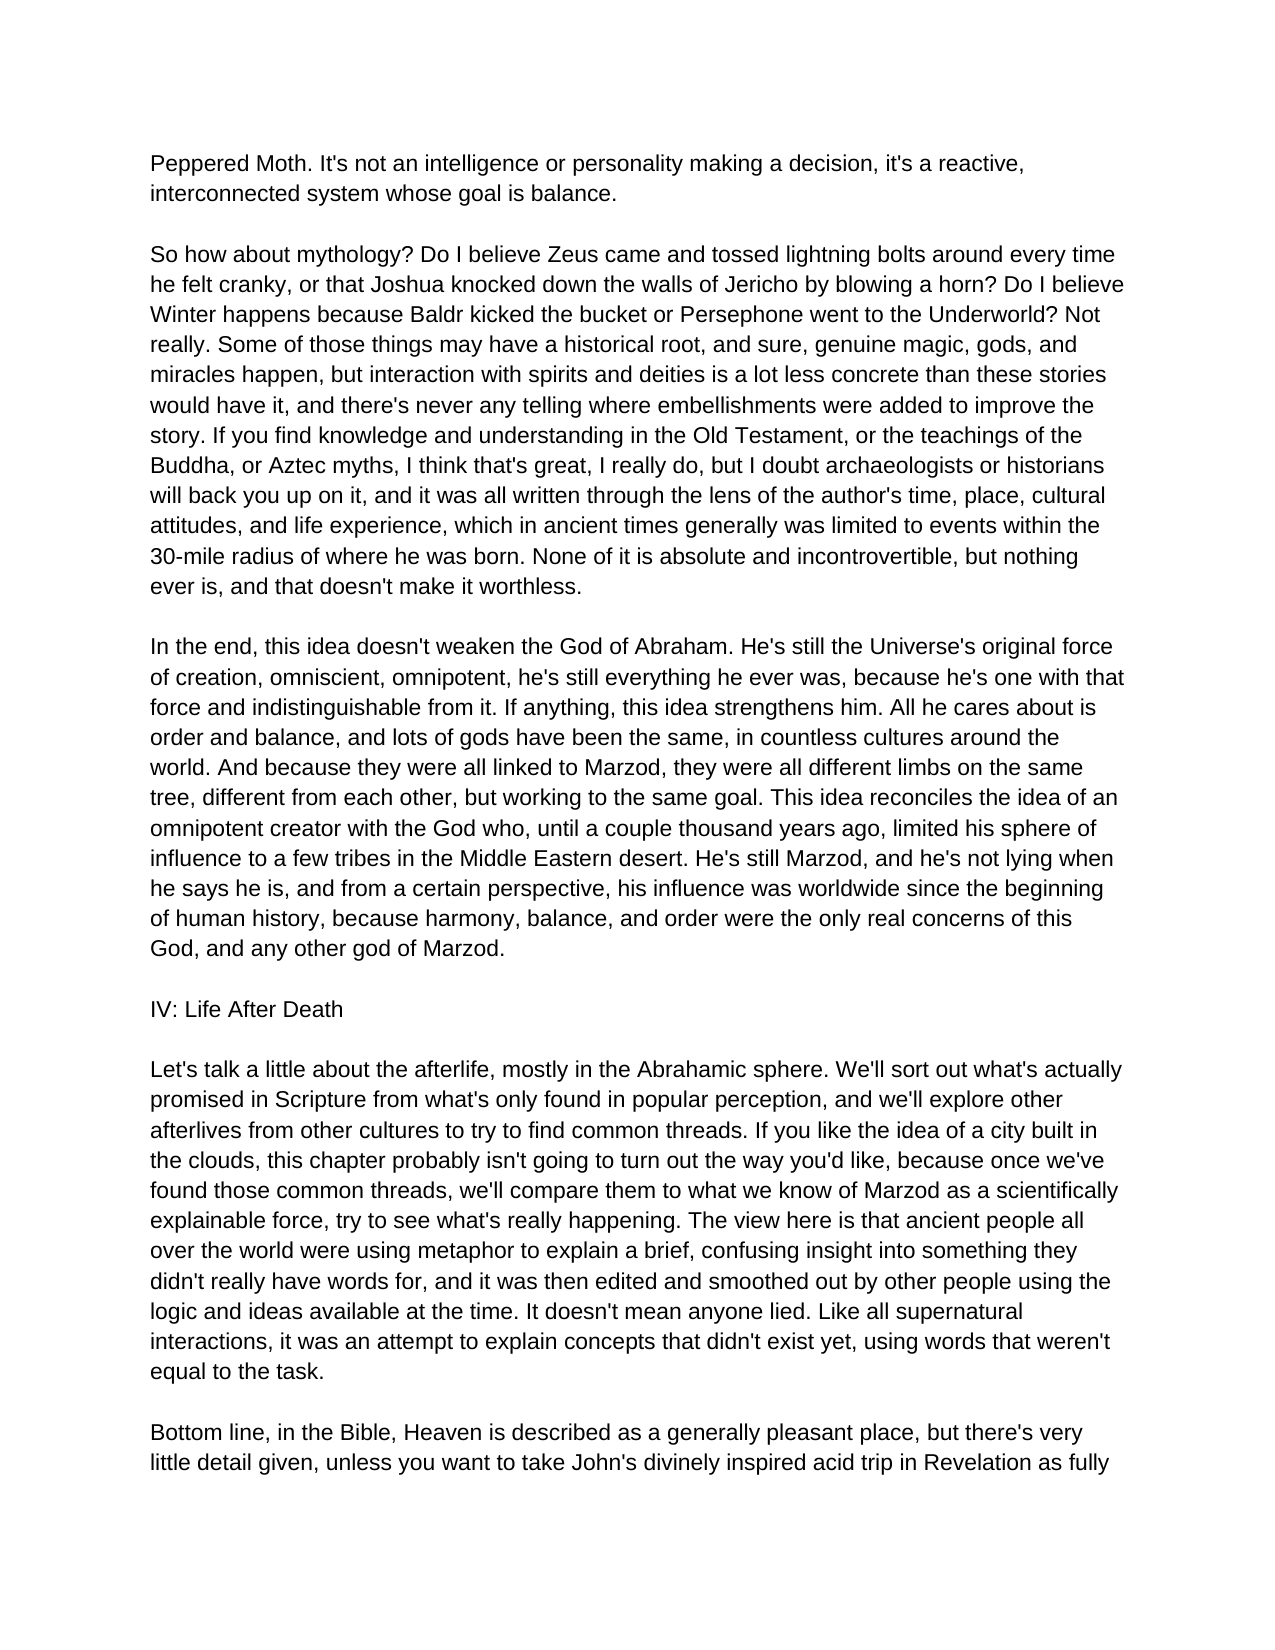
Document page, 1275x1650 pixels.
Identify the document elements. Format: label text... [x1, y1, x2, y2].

text So how about mythology? Do I believe Zeus came and tossed lightning bolts around every time he felt cranky, or that Joshua knocked down the walls of Jericho by blowing a horn? Do I believe Winter happens because Baldr kicked the bucket or Persephone went to the Underworld? Not really. Some of those things may have a historical root, and sure, genuine magic, gods, and miracles happen, but interaction with spirits and deities is a lot less concrete than these stories would have it, and there's never any telling where embellishments were added to improve the story. If you find knowledge and understanding in the Old Testament, or the teachings of the Buddha, or Aztec myths, I think that's great, I really do, but I doubt archaeologists or historians will back you up on it, and it was all written through the lens of the author's time, place, cultural attitudes, and life experience, which in ancient times generally was limited to events within the 30-mile radius of where he was born. None of it is absolute and incontrovertible, but nothing ever is, and that doesn't make it worthless. [150, 241, 1125, 599]
text IV: Life After Death [150, 996, 1125, 1022]
text Let's talk a little about the afterlife, mostly in the Abrahamic sphere. We'll sort out what's actually promised in Scripture from what's only found in popular perception, and we'll explore other afterlives from other cultures to try to find common threads. If you like the idea of a city built in the clouds, this chapter probably isn't going to turn out the way you'd like, because once we've found those common threads, we'll compare them to what we know of Marzod as a scientifically explainable force, try to see what's really happening. The view here is that ancient people all over the world were using metaphor to explain a brief, confusing insight into something they didn't really have words for, and it was then edited and smoothed out by other people using the logic and ideas available at the time. It doesn't mean anyone lied. Like all supernatural interactions, it was an attempt to explain concepts that didn't exist yet, using words that weren't equal to the task. [150, 1056, 1125, 1385]
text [150, 150, 1125, 207]
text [150, 1419, 1125, 1475]
text In the end, this idea doesn't weaken the God of Abraham. He's still the Universe's original force of creation, omniscient, omnipotent, he's still everything he ever was, because he's one with that force and indistinguishable from it. If anything, this idea strengthens him. All he cares about is order and balance, and lots of gods have been the same, in countless cultures around the world. And because they were all linked to Marzod, they were all different limbs on the same tree, different from each other, but working to the same goal. This idea reconciles the idea of an omnipotent creator with the God who, until a couple thousand years ago, limited his sphere of influence to a few tribes in the Middle Eastern desert. He's still Marzod, and he's not lying when he says he is, and from a certain perspective, his influence was worldwide since the beginning of human history, because harmony, balance, and order were the only real concerns of this God, and any other god of Marzod. [150, 633, 1125, 962]
